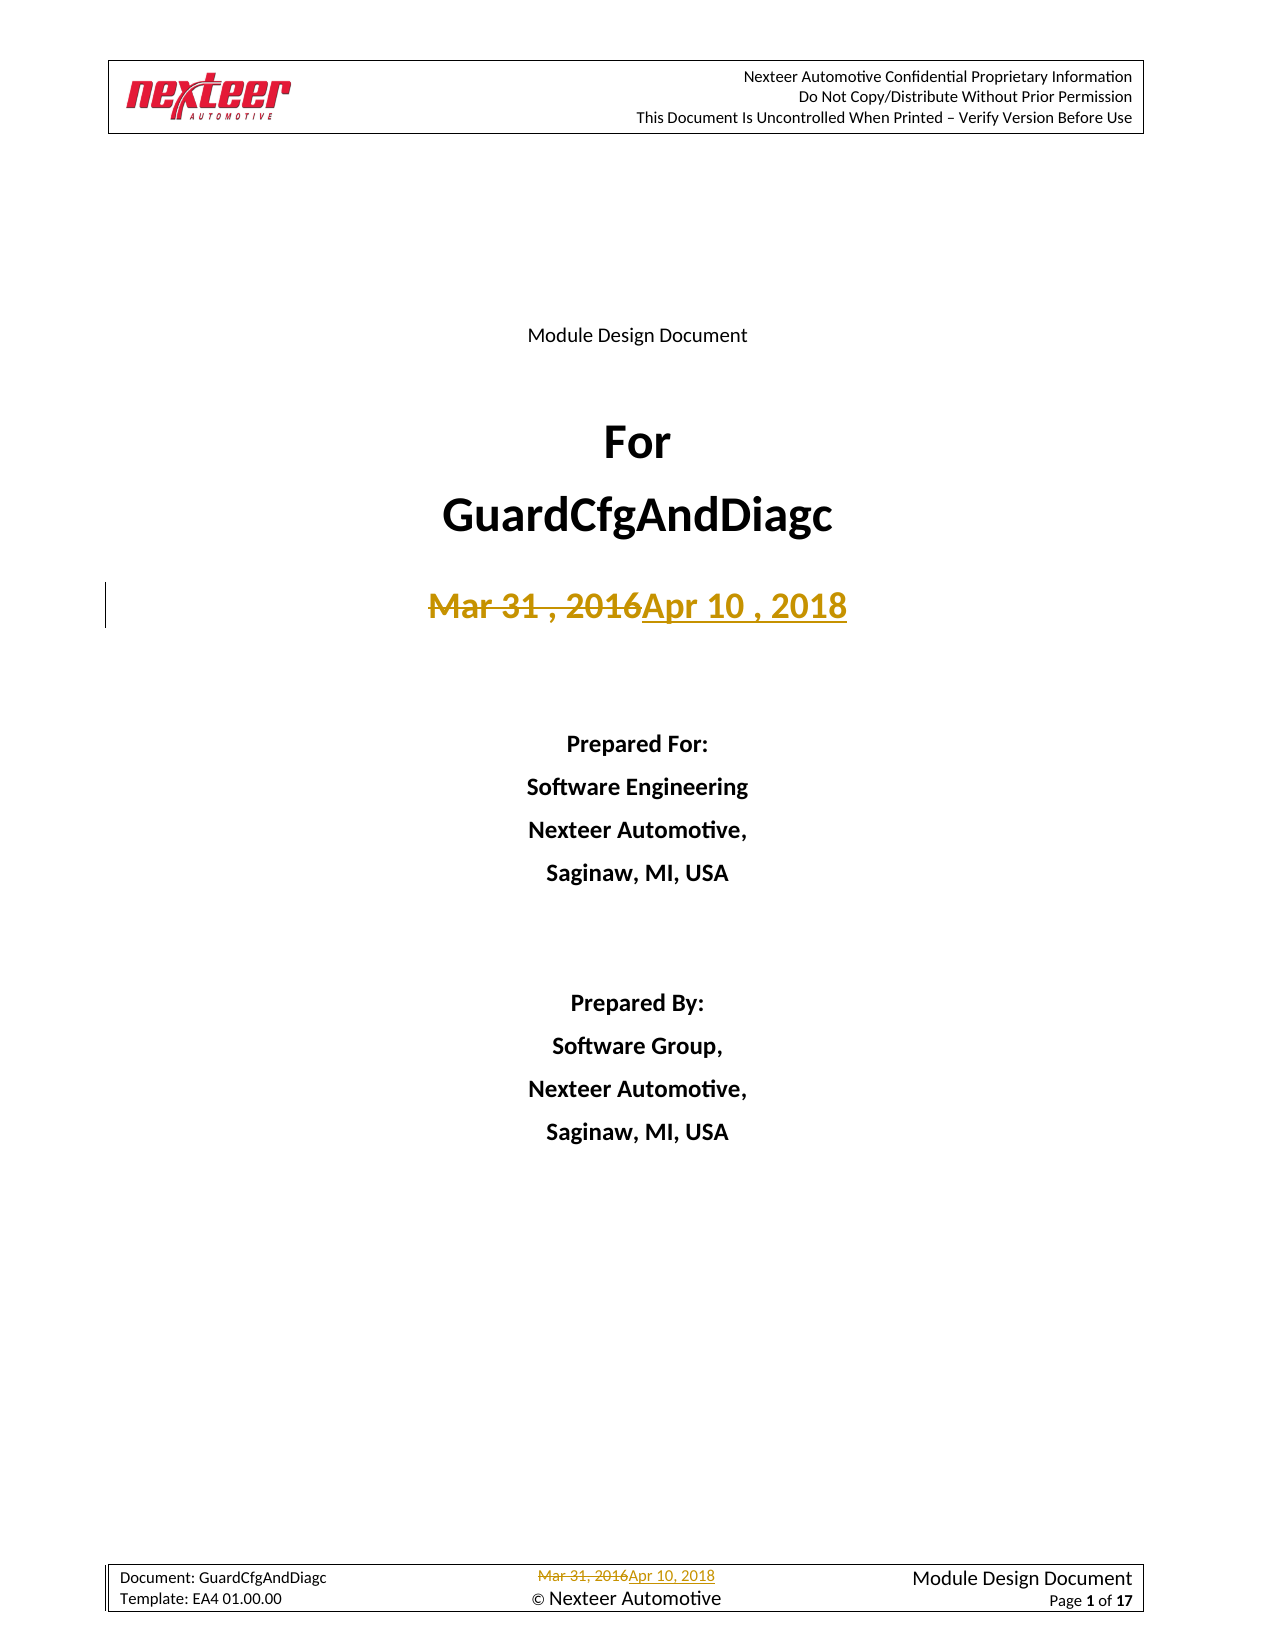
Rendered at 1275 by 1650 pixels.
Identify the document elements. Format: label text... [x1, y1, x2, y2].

text Saginaw, MI, USAChange History [120, 1116, 1155, 1147]
text Saginaw, MI, USA [120, 857, 1155, 887]
text For [120, 410, 1155, 471]
text GuardCfgAndDiagc [120, 483, 1155, 544]
text Software Group, [120, 1030, 1155, 1061]
text Prepared By: [120, 987, 1155, 1018]
picture [120, 61, 295, 133]
text Prepared For: [120, 728, 1155, 758]
text Nexteer Automotive, [120, 814, 1155, 844]
text Software Engineering [120, 771, 1155, 801]
text Nexteer Automotive, [120, 1073, 1155, 1104]
